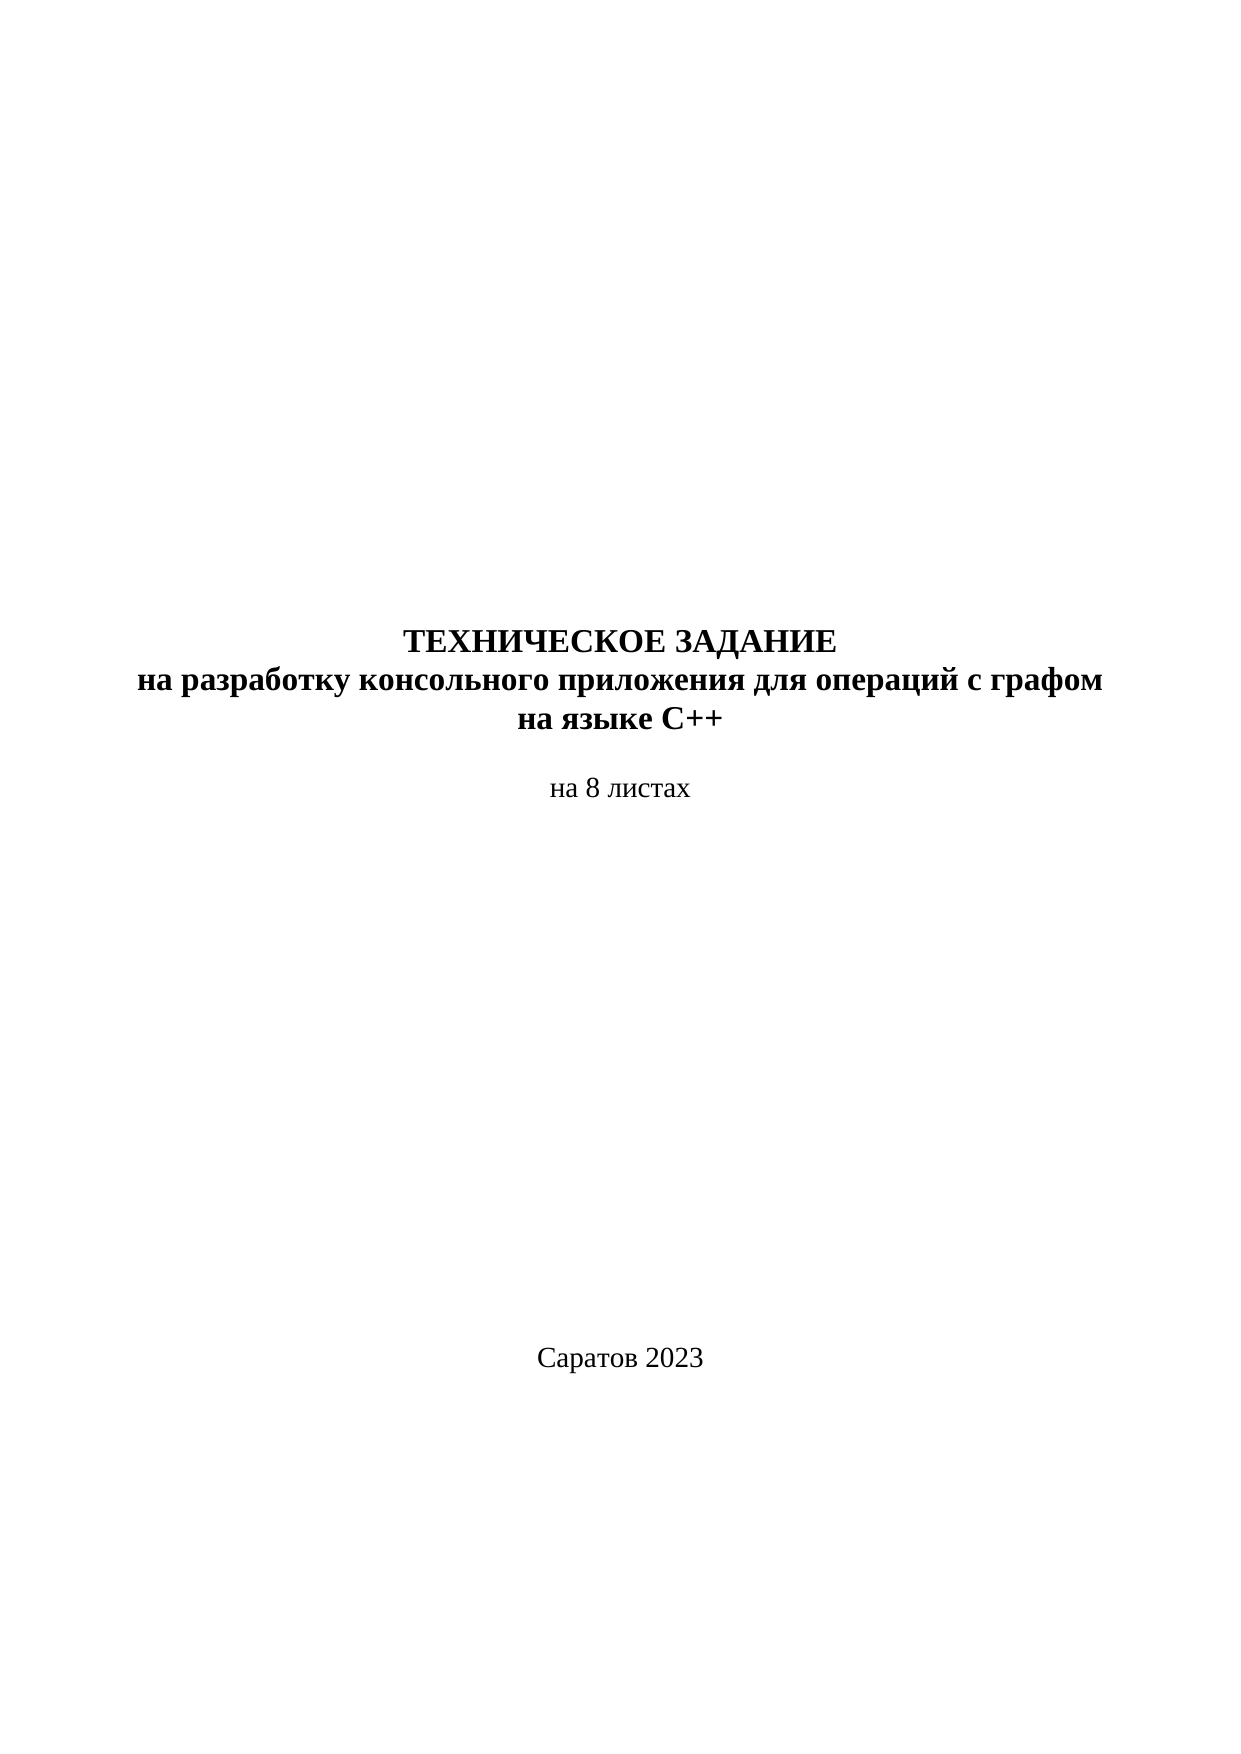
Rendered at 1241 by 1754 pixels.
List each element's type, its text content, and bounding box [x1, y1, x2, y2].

text на разработку консольного приложения для операций с графом на языке C++ [118, 659, 1122, 736]
text Саратов 2023 [118, 1340, 1122, 1373]
text ТЕХНИЧЕСКОЕ ЗАДАНИЕ [118, 621, 1122, 659]
text на 8 листах [118, 770, 1122, 803]
